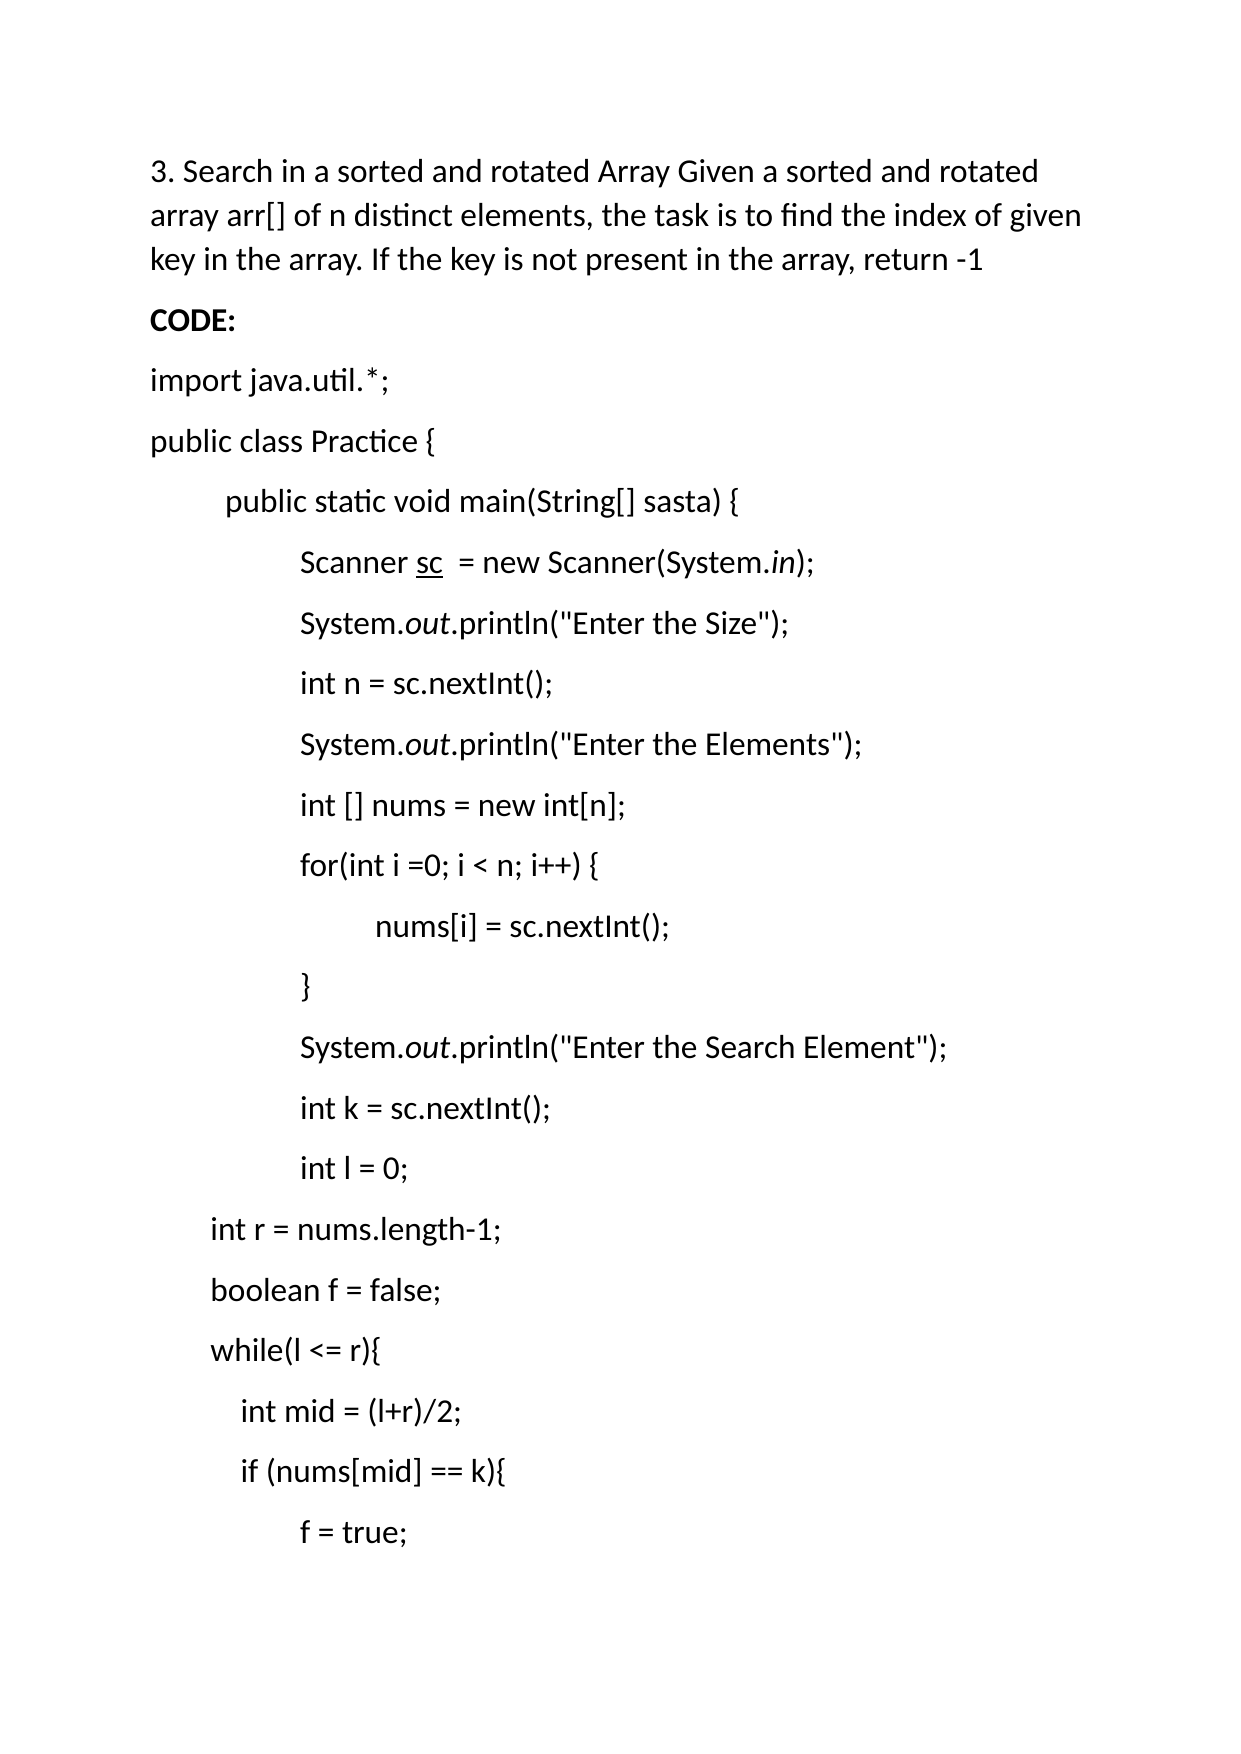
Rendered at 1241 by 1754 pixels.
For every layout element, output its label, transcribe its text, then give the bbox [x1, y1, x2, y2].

text if (nums[mid] == k){ [150, 1450, 1090, 1491]
text Scanner sc = new Scanner(System.in); [150, 541, 1090, 582]
text public static void main(String[] sasta) { [150, 480, 1090, 521]
text int mid = (l+r)/2; [150, 1390, 1090, 1431]
text 3. Search in a sorted and rotated Array Given a sorted and rotated array arr[] of n distinct elements, the task is to find the index of given key in the array. If the key is not present in the array, return -1 [150, 150, 1090, 279]
text nums[i] = sc.nextInt(); [150, 905, 1090, 946]
text System.out.println("Enter the Size"); [150, 602, 1090, 642]
text while(l <= r){ [150, 1329, 1090, 1370]
text int r = nums.length-1; [150, 1208, 1090, 1249]
text import java.util.*; [150, 359, 1090, 400]
text for(int i =0; i < n; i++) { [150, 844, 1090, 885]
text int l = 0; [150, 1147, 1090, 1188]
text int [] nums = new int[n]; [150, 783, 1090, 824]
text public class Practice { [150, 420, 1090, 461]
text System.out.println("Enter the Search Element"); [150, 1026, 1090, 1067]
text int k = sc.nextInt(); [150, 1087, 1090, 1127]
text System.out.println("Enter the Elements"); [150, 723, 1090, 764]
text f = true; [150, 1511, 1090, 1552]
text CODE: [150, 298, 1090, 339]
text int n = sc.nextInt(); [150, 662, 1090, 703]
text } [150, 965, 1090, 1006]
text boolean f = false; [150, 1268, 1090, 1309]
